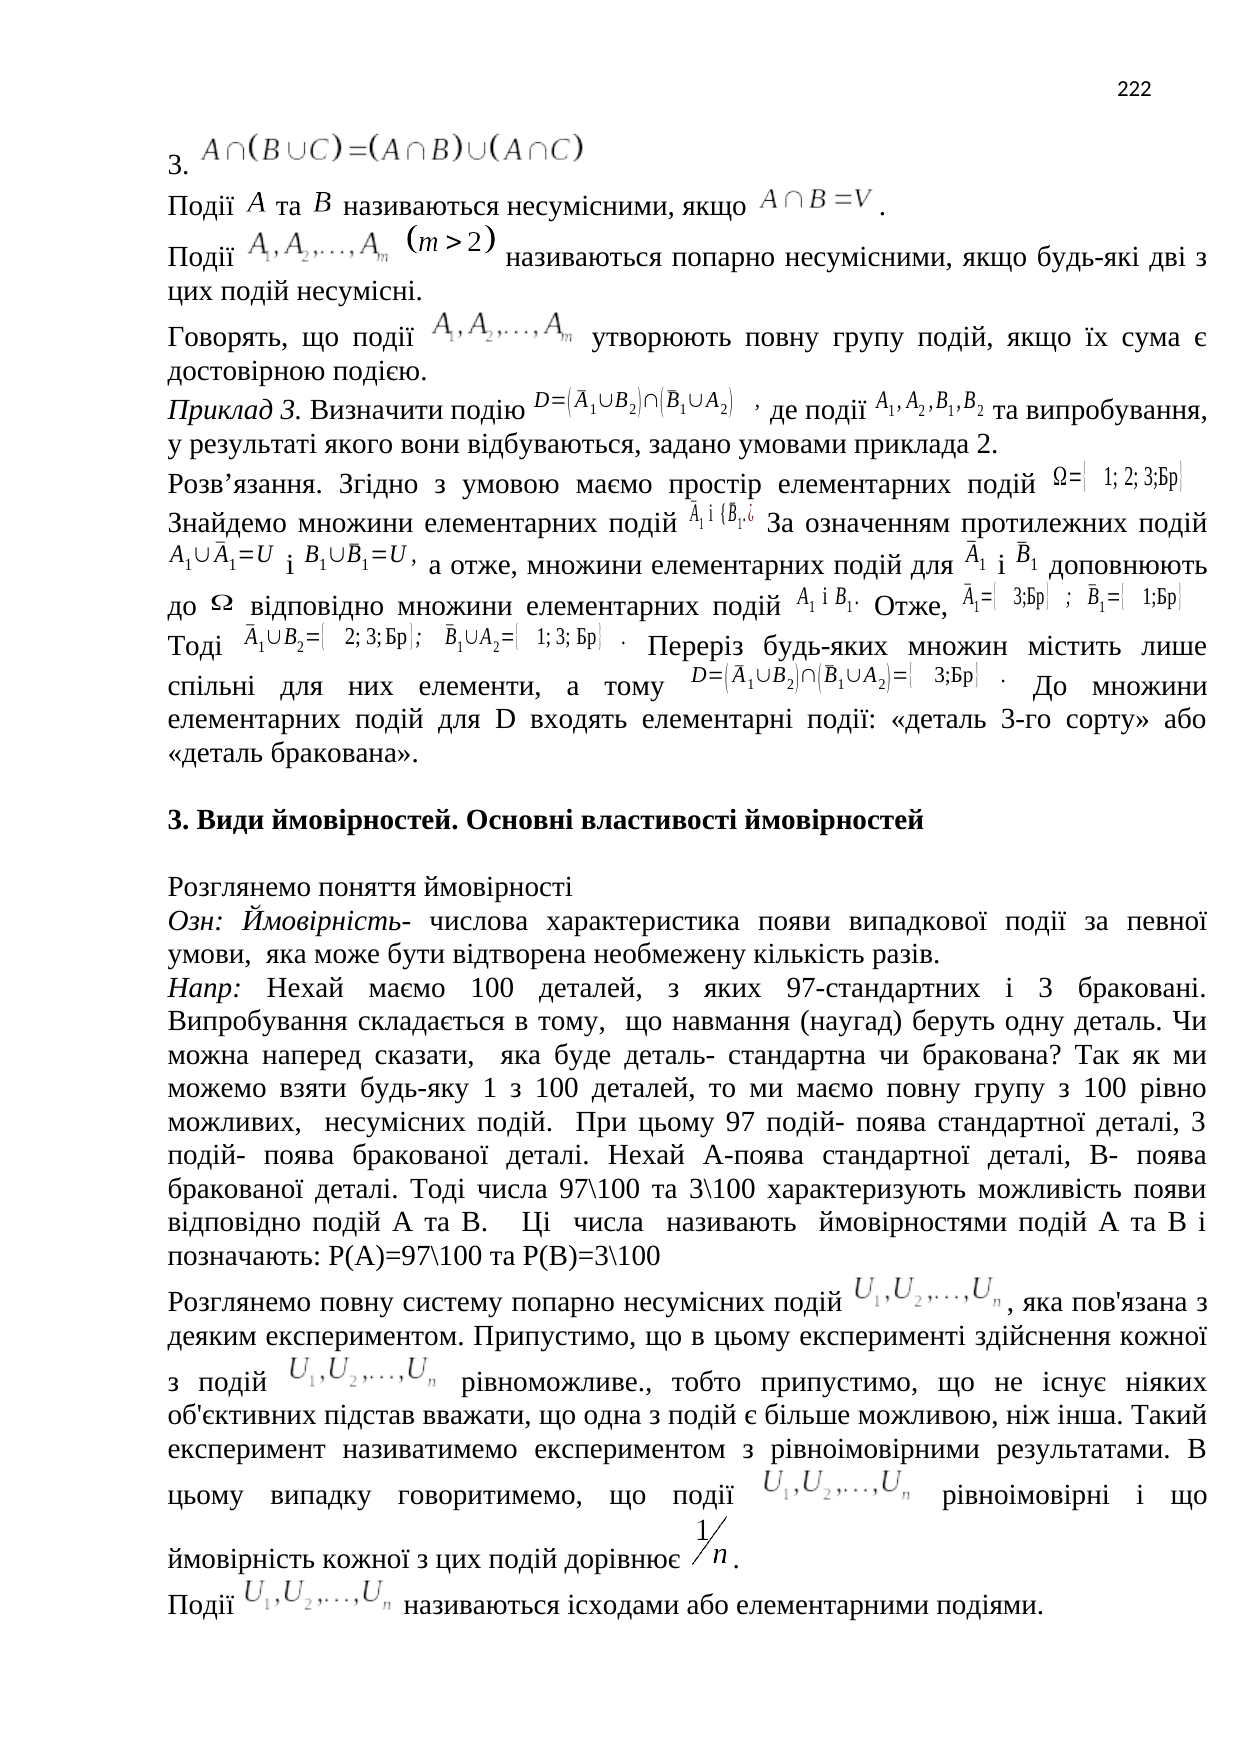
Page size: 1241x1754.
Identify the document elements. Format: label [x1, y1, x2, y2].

table_cell [133, 130, 1196, 1621]
